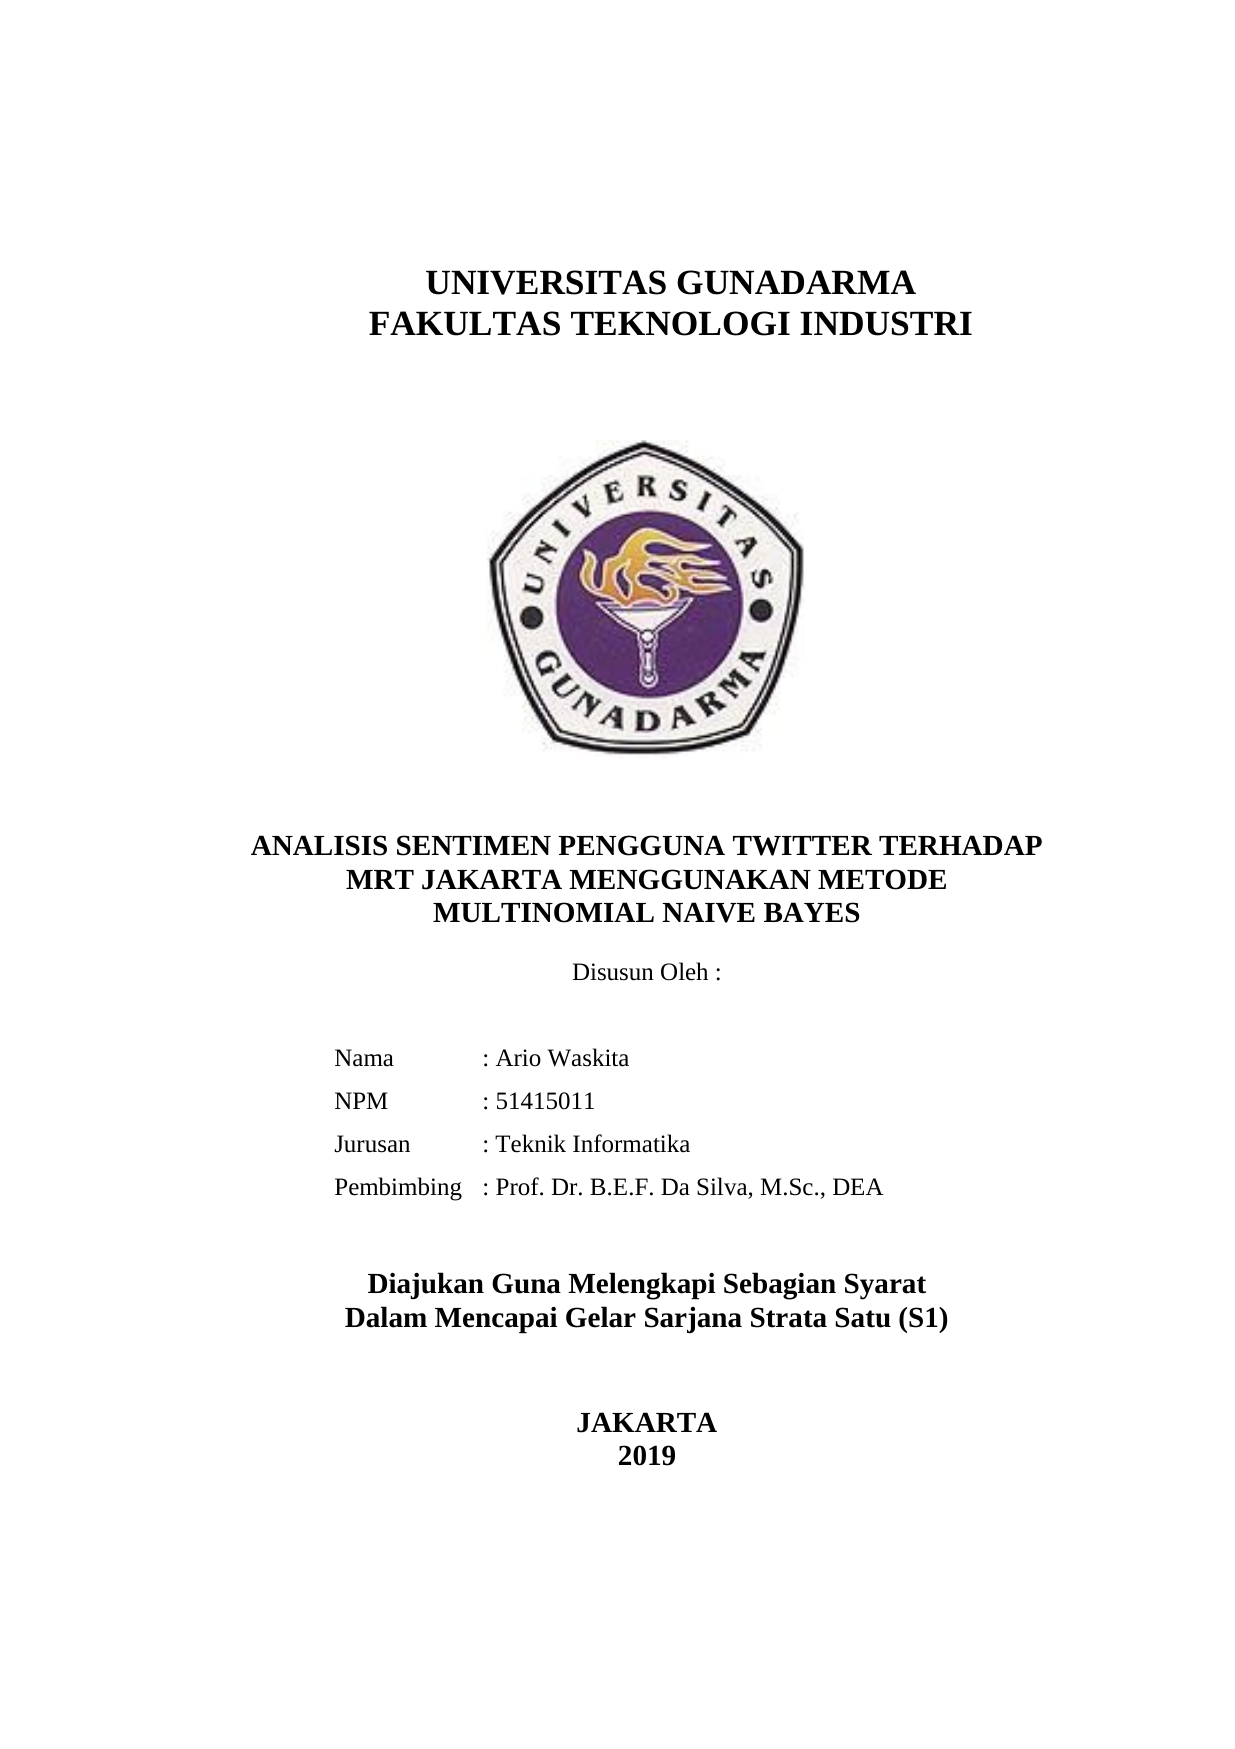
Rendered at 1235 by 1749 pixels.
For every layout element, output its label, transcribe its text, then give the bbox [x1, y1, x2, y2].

text JAKARTA [236, 1405, 1057, 1438]
picture [486, 440, 805, 759]
text Dalam Mencapai Gelar Sarjana Strata Satu (S1) [236, 1301, 1057, 1334]
text 2019 [236, 1439, 1057, 1472]
text Pembimbing : Prof. Dr. B.E.F. Da Silva, M.Sc., DEA [334, 1172, 1057, 1201]
text Jurusan : Teknik Informatika [334, 1129, 1057, 1158]
text NPM : 51415011 [334, 1086, 1057, 1115]
text Diajukan Guna Melengkapi Sebagian Syarat [236, 1267, 1057, 1301]
text Disusun Oleh : [236, 957, 1057, 986]
text ANALISIS SENTIMEN PENGGUNA TWITTER TERHADAP MRT JAKARTA MENGGUNAKAN METODE MULTINOMIAL NAIVE BAYES [236, 829, 1057, 929]
text FAKULTAS TEKNOLOGI INDUSTRI [284, 302, 1057, 343]
text Nama : Ario Waskita [334, 1043, 1057, 1072]
text UNIVERSITAS GUNADARMA [284, 261, 1057, 302]
